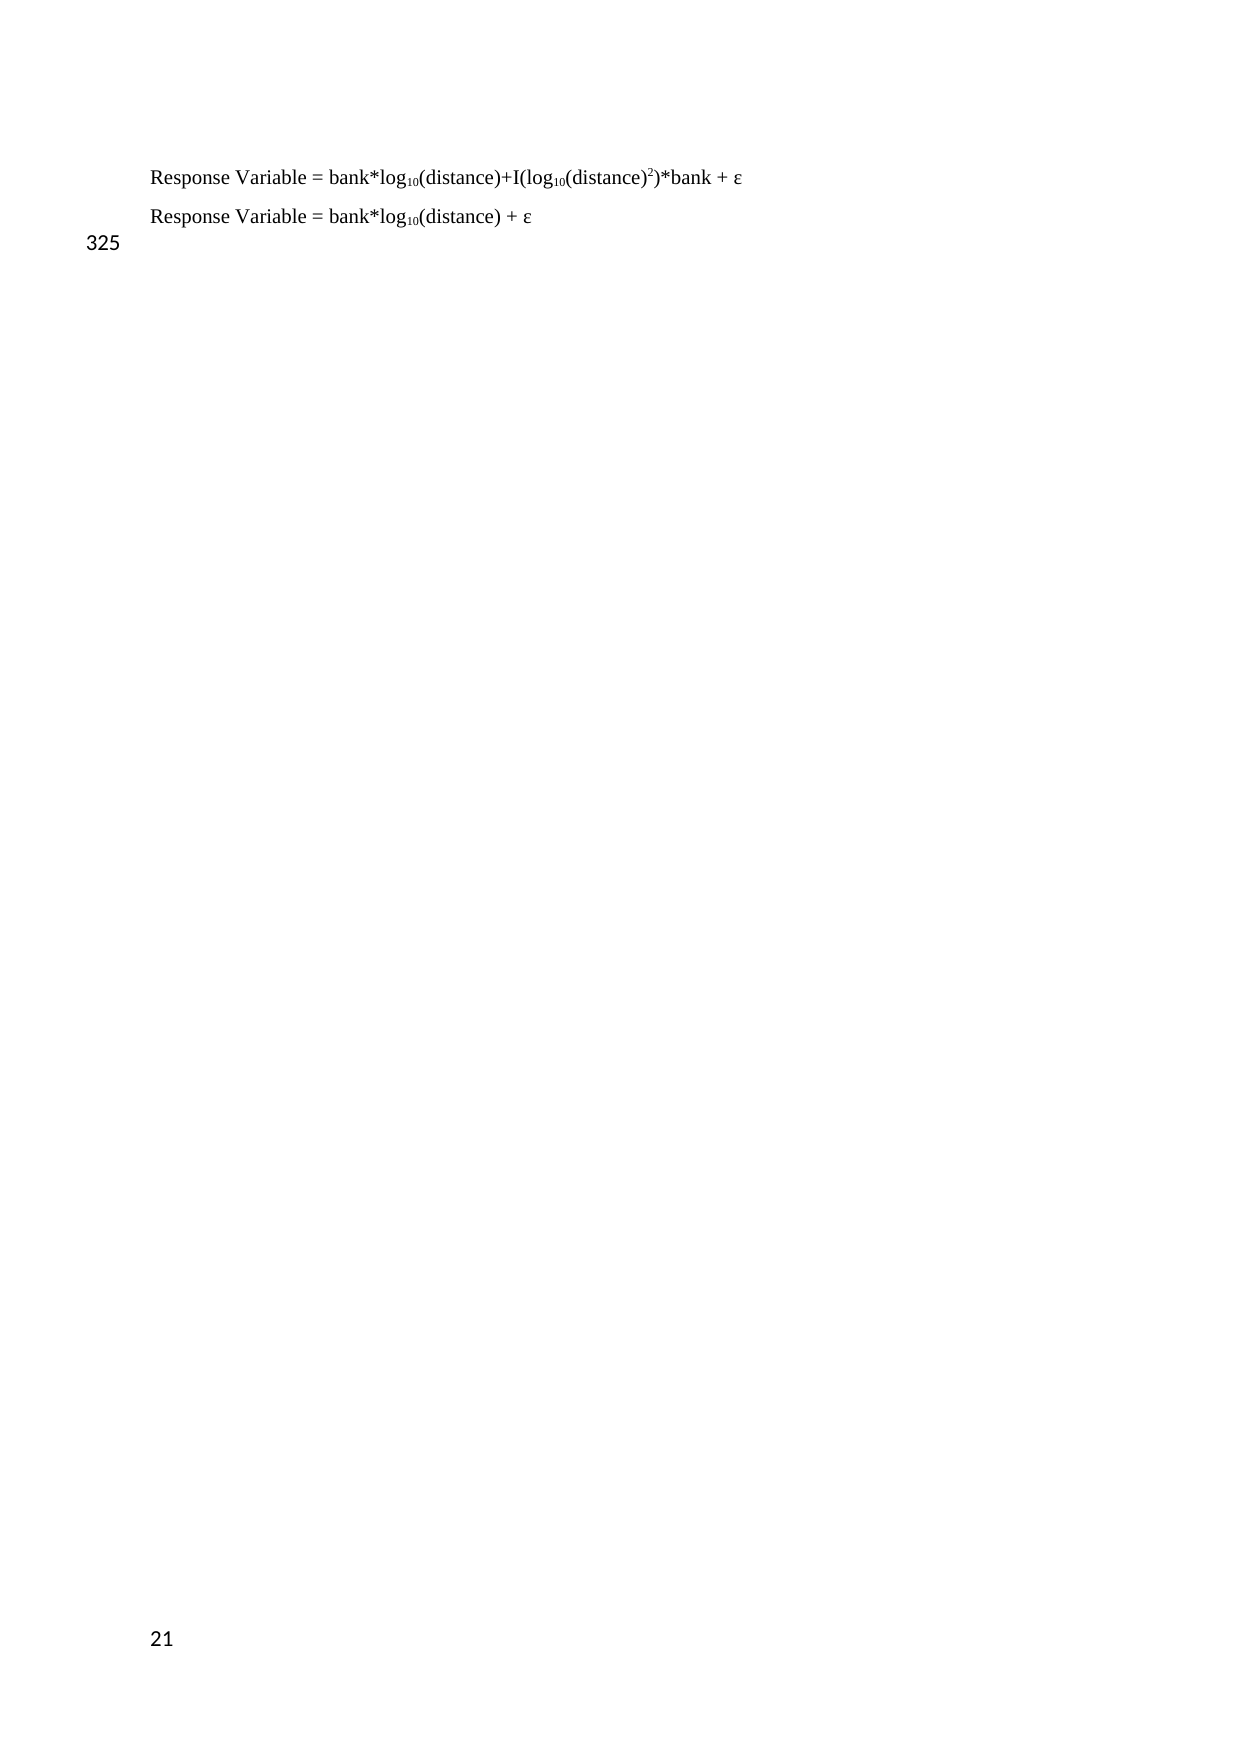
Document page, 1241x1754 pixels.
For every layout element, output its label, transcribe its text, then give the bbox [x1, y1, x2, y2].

table_cell Response Variable = bank*log10(distance) + ε [139, 189, 1162, 228]
table_cell Response Variable = bank*log10(distance)+I(log10(distance)2)*bank + ε [139, 150, 1162, 189]
